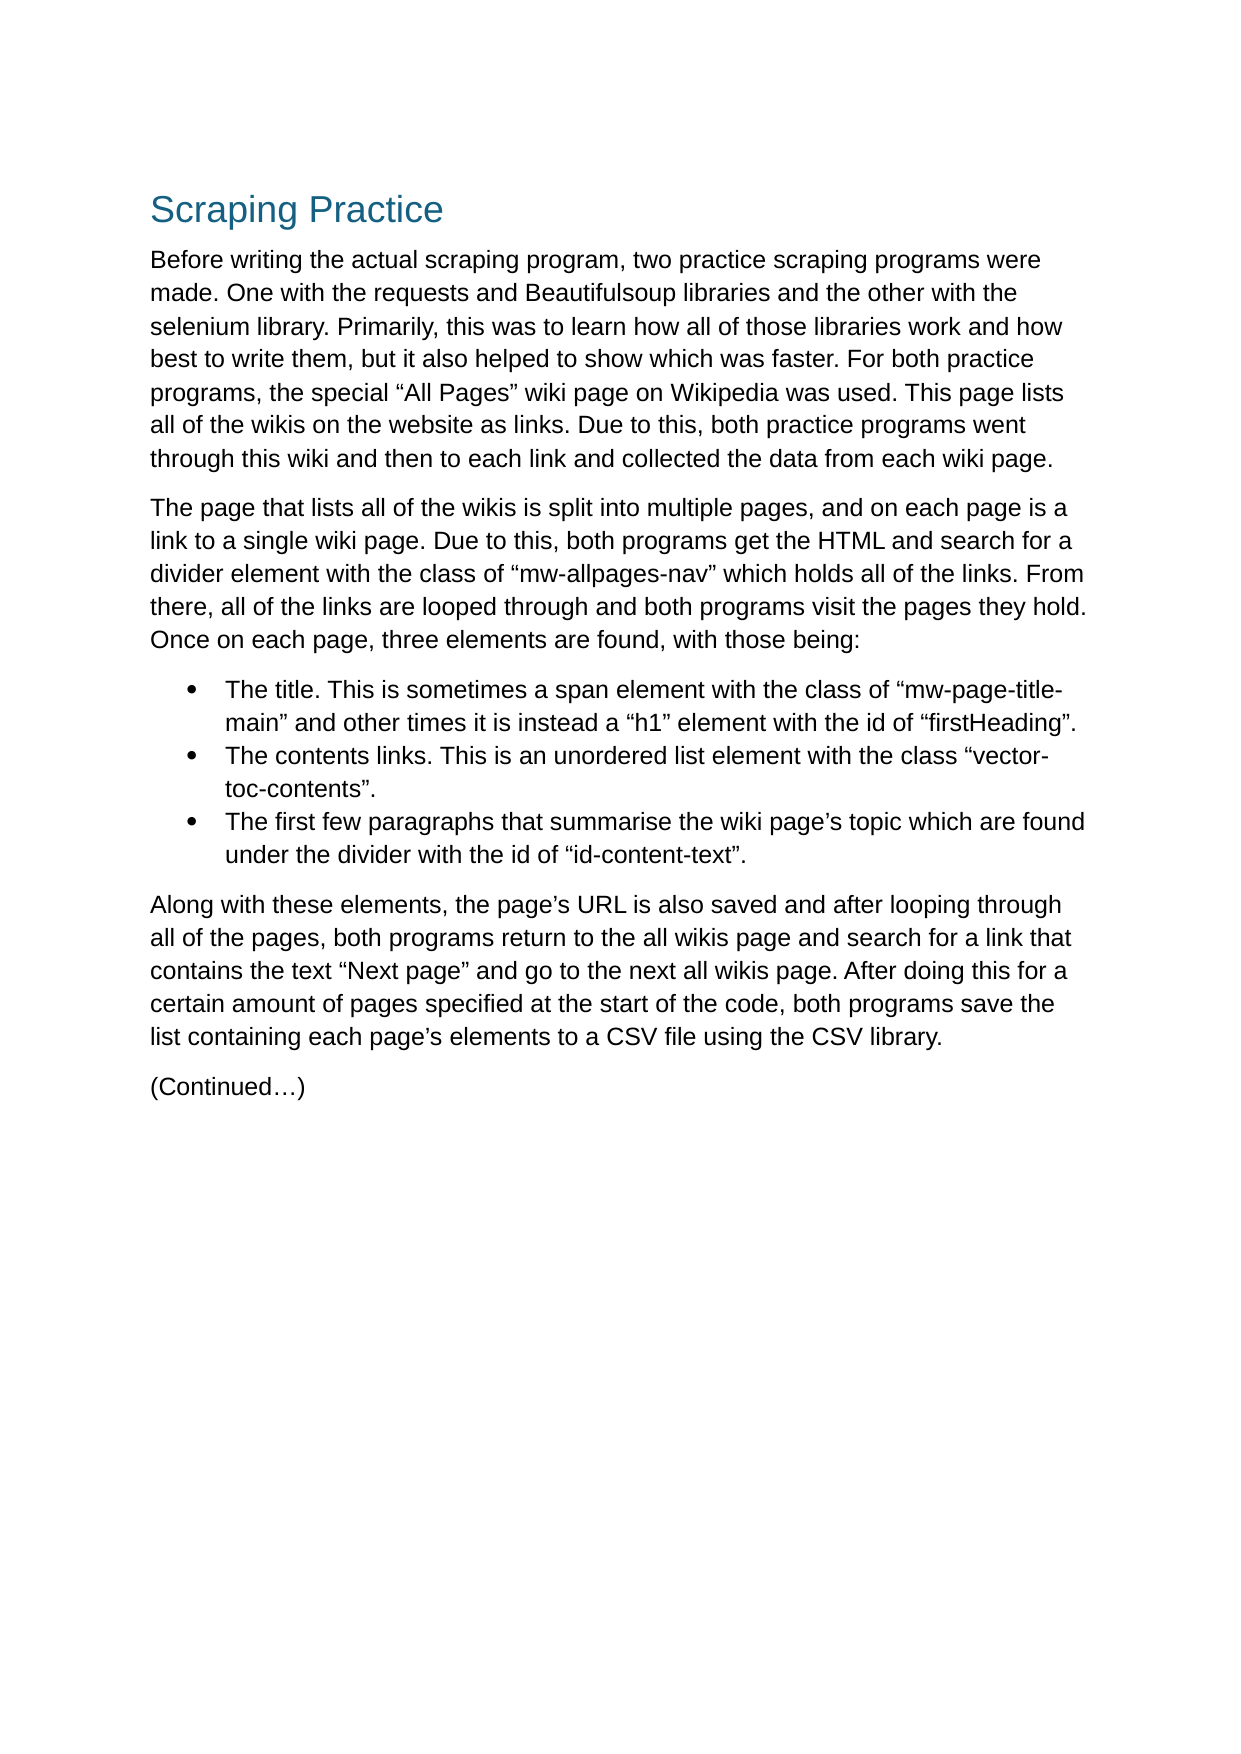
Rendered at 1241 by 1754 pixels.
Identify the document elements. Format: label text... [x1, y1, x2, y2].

text The page that lists all of the wikis is split into multiple pages, and on each page is a link to a single wiki page. Due to this, both programs get the HTML and search for a divider element with the class of “mw-allpages-nav” which holds all of the links. From there, all of the links are looped through and both programs visit the pages they hold. Once on each page, three elements are found, with those being: [150, 493, 1090, 654]
list The first few paragraphs that summarise the wiki page’s topic which are found under the divider with the id of “id-content-text”. [187, 807, 1090, 869]
text Before writing the actual scraping program, two practice scraping programs were made. One with the requests and Beautifulsoup libraries and the other with the selenium library. Primarily, this was to learn how all of those libraries work and how best to write them, but it also helped to show which was faster. For both practice programs, the special “All Pages” wiki page on Wikipedia was used. This page lists all of the wikis on the website as links. Due to this, both practice programs went through this wiki and then to each link and collected the data from each wiki page. [150, 245, 1090, 472]
text (Continued…) [150, 1072, 1090, 1101]
list The contents links. This is an unordered list element with the class “vector-toc-contents”. [187, 741, 1090, 803]
subtitle Scraping Practice [150, 187, 1090, 231]
list The title. This is sometimes a span element with the class of “mw-page-title-main” and other times it is instead a “h1” element with the id of “firstHeading”. [187, 675, 1090, 737]
text Along with these elements, the page’s URL is also saved and after looping through all of the pages, both programs return to the all wikis page and search for a link that contains the text “Next page” and go to the next all wikis page. After doing this for a certain amount of pages specified at the start of the code, both programs save the list containing each page’s elements to a CSV file using the CSV library. [150, 890, 1090, 1051]
